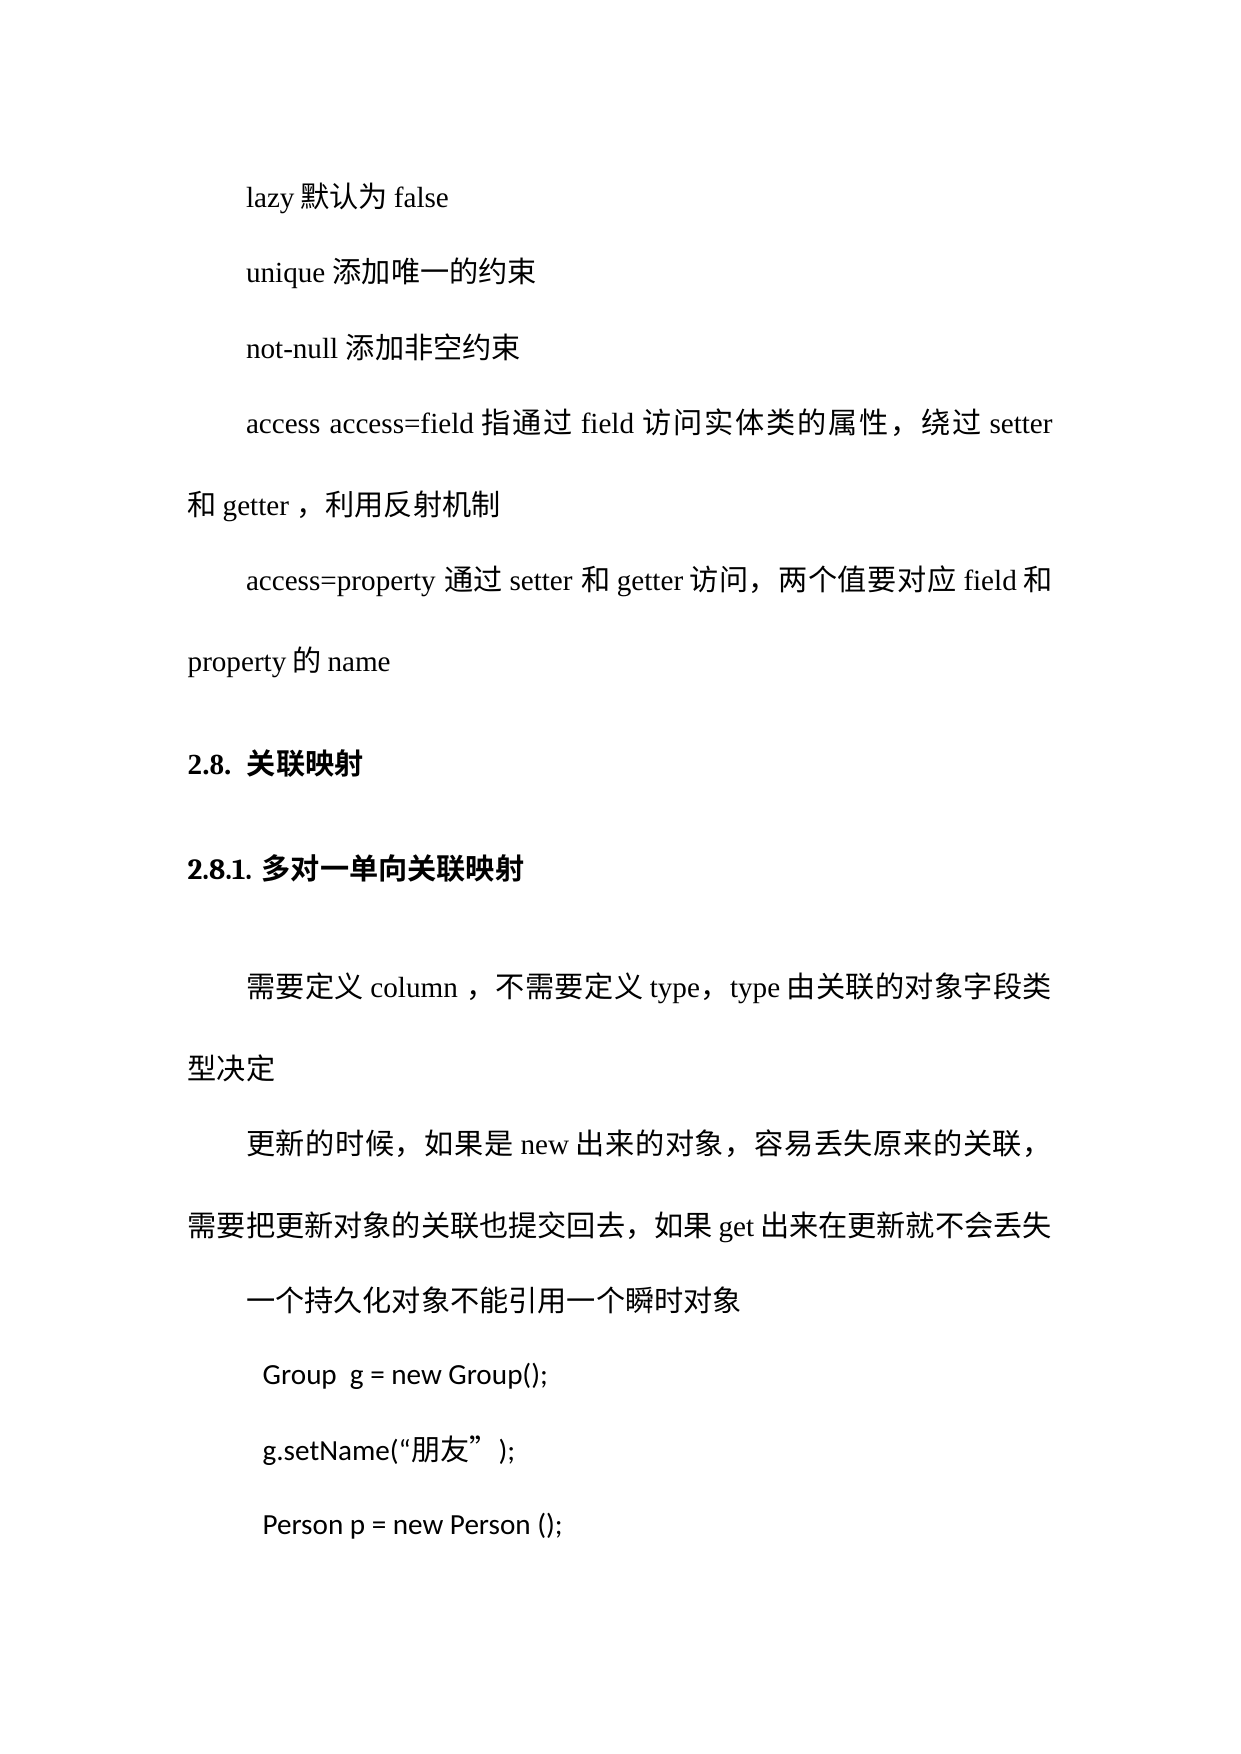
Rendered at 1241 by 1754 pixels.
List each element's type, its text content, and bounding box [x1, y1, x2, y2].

text not-null 添加非空约束 [187, 313, 1053, 378]
list Person p = new Person (); [262, 1491, 1053, 1556]
text access access=field指通过field访问实体类的属性，绕过setter和getter ，利用反射机制 [187, 388, 1053, 535]
text 更新的时候，如果是new出来的对象，容易丢失原来的关联，需要把更新对象的关联也提交回去，如果get出来在更新就不会丢失 [187, 1109, 1053, 1256]
text unique 添加唯一的约束 [187, 237, 1053, 302]
text lazy默认为false [187, 162, 1053, 227]
text 一个持久化对象不能引用一个瞬时对象 [187, 1266, 1053, 1331]
subtitle 多对一单向关联映射 [187, 834, 1053, 899]
text 需要定义column ，不需要定义type，type由关联的对象字段类型决定 [187, 953, 1053, 1099]
subtitle 关联映射 [187, 729, 1053, 794]
list g.setName(“朋友”); [262, 1416, 1053, 1481]
list Group g = new Group(); [262, 1342, 1053, 1407]
text access=property 通过setter 和getter访问，两个值要对应field和property的name [187, 545, 1053, 692]
